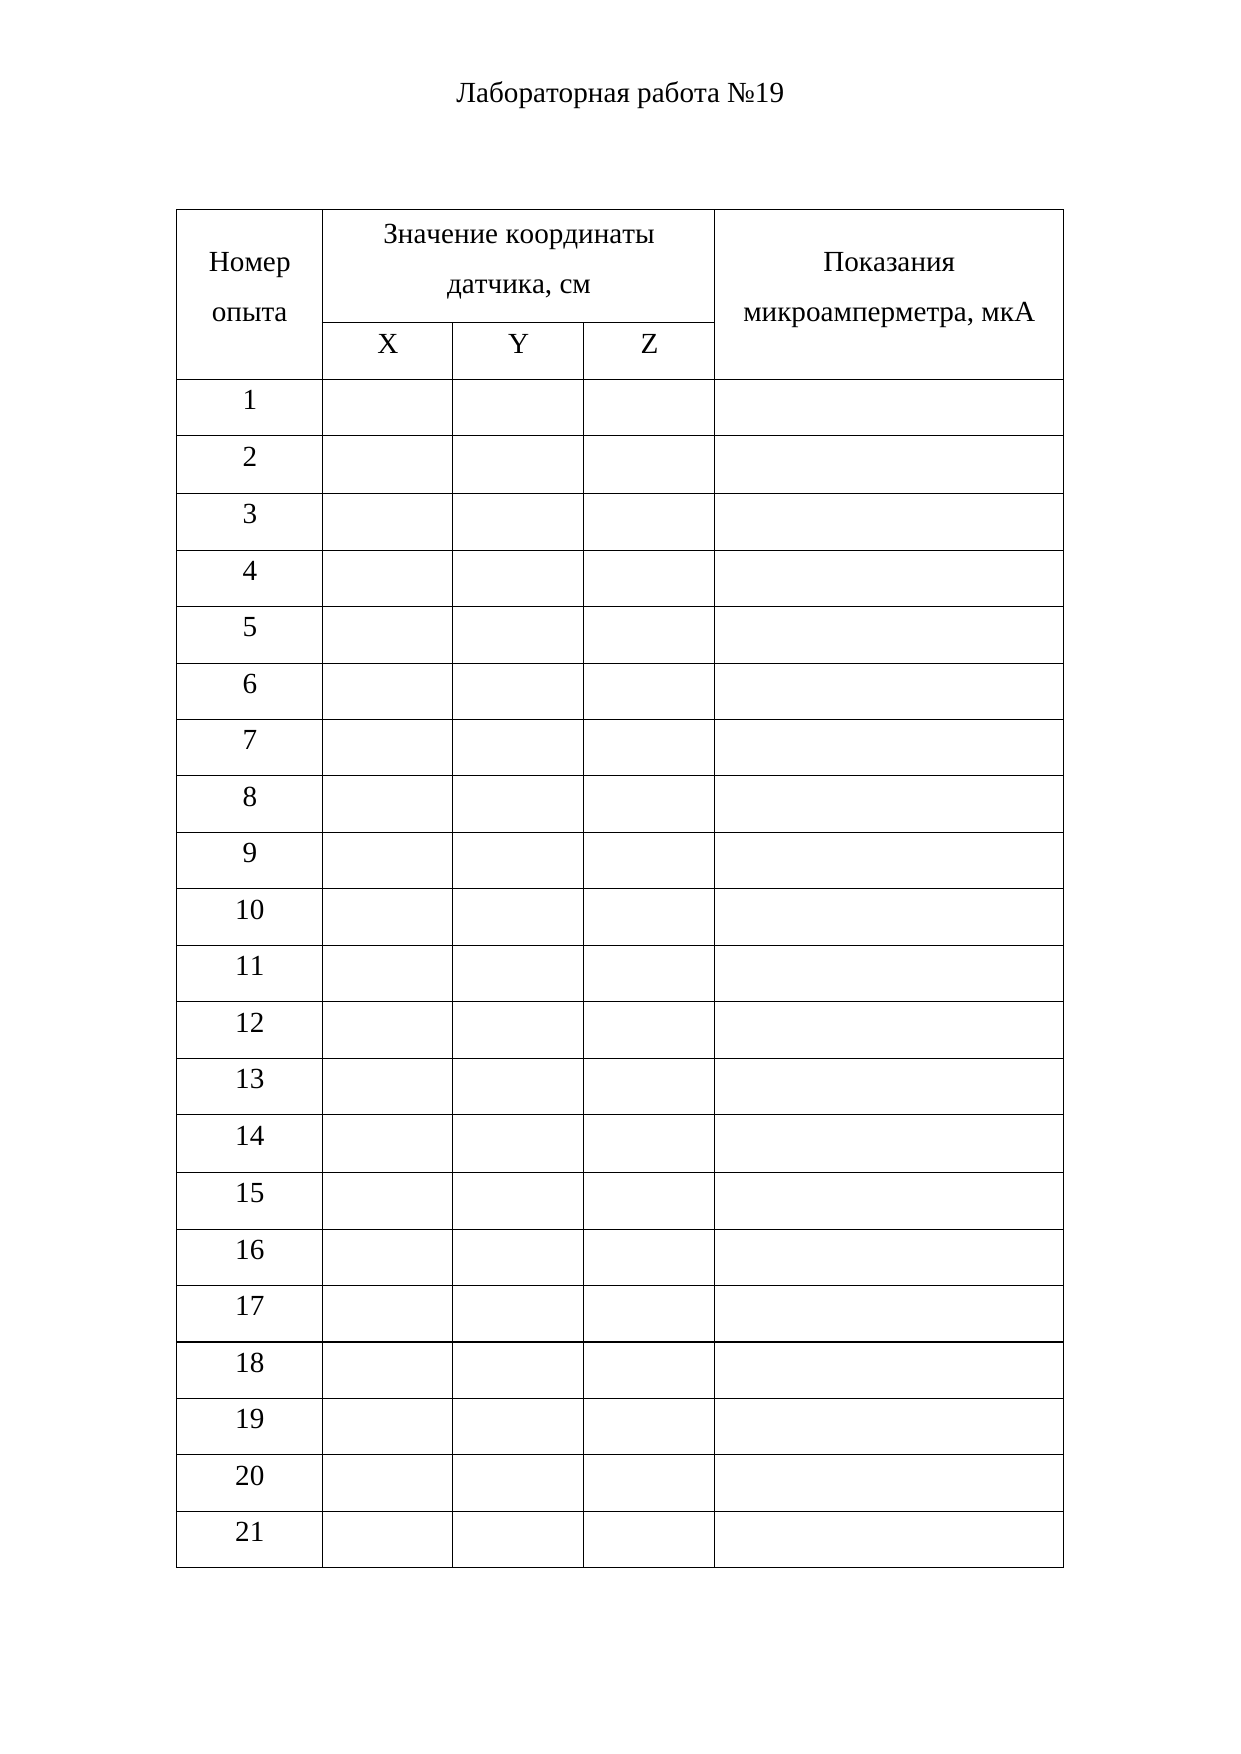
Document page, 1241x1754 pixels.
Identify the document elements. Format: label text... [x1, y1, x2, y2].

table_cell [584, 1115, 714, 1172]
table_cell [323, 833, 452, 888]
table_cell [715, 776, 1063, 832]
table_cell [453, 664, 583, 719]
table_cell [453, 1399, 583, 1454]
table_cell [323, 720, 452, 775]
table_cell Y [453, 323, 583, 379]
table_cell [584, 1399, 714, 1454]
table_cell [323, 551, 452, 606]
table_cell [453, 946, 583, 1001]
table_cell [715, 720, 1063, 775]
table_cell [715, 946, 1063, 1001]
text Лабораторная работа №19 [75, 75, 1165, 108]
table_cell [323, 664, 452, 719]
table_header Номер опыта [177, 210, 322, 379]
table_cell [453, 1115, 583, 1172]
table_cell [584, 1173, 714, 1228]
table_cell [453, 607, 583, 662]
table_cell [453, 1002, 583, 1058]
table_cell [715, 1399, 1063, 1454]
table_cell [584, 494, 714, 549]
table_cell 3 [177, 494, 322, 549]
table_cell 15 [177, 1173, 322, 1228]
table_cell [323, 436, 452, 493]
table_cell 4 [177, 551, 322, 606]
table_cell 13 [177, 1059, 322, 1114]
table_cell [715, 1286, 1063, 1341]
table_cell [584, 551, 714, 606]
table_header Значение координаты датчика, см [323, 210, 714, 322]
table_cell [715, 889, 1063, 945]
table_cell [323, 1115, 452, 1172]
table_cell [323, 1002, 452, 1058]
table_cell [584, 664, 714, 719]
table_cell [715, 1230, 1063, 1285]
table_cell [584, 1286, 714, 1341]
table_cell [453, 551, 583, 606]
table_cell 11 [177, 946, 322, 1001]
table_cell [323, 1343, 452, 1398]
table_cell [453, 776, 583, 832]
table_cell [453, 380, 583, 435]
table_cell [323, 607, 452, 662]
table_cell [323, 1455, 452, 1511]
table_cell [323, 1399, 452, 1454]
table_cell 1 [177, 380, 322, 435]
table_cell 6 [177, 664, 322, 719]
table_cell [715, 494, 1063, 549]
table_cell [584, 833, 714, 888]
table_cell [453, 1230, 583, 1285]
table_cell [715, 1115, 1063, 1172]
table_cell X [323, 323, 452, 379]
table_cell [323, 889, 452, 945]
table_cell [584, 720, 714, 775]
table_cell [584, 1230, 714, 1285]
table_cell [453, 494, 583, 549]
table_cell [715, 1002, 1063, 1058]
table_cell [584, 1455, 714, 1511]
table_cell [584, 1059, 714, 1114]
table_cell [584, 1002, 714, 1058]
table_cell 18 [177, 1343, 322, 1398]
table_cell [453, 1343, 583, 1398]
table_cell [715, 664, 1063, 719]
table_cell [323, 1059, 452, 1114]
table_cell [453, 1059, 583, 1114]
table_cell [715, 607, 1063, 662]
table_cell [323, 1173, 452, 1228]
table_cell 9 [177, 833, 322, 888]
table_cell [584, 889, 714, 945]
table_cell [323, 1286, 452, 1341]
table_cell 19 [177, 1399, 322, 1454]
table_cell [453, 1173, 583, 1228]
table_cell [715, 1343, 1063, 1398]
table_cell [453, 720, 583, 775]
table_cell 5 [177, 607, 322, 662]
table_cell [715, 1059, 1063, 1114]
table_cell [323, 380, 452, 435]
table_cell [453, 436, 583, 493]
table_cell 16 [177, 1230, 322, 1285]
table_cell 21 [177, 1512, 322, 1567]
table_cell 10 [177, 889, 322, 945]
table_cell [715, 1512, 1063, 1567]
table_cell [715, 551, 1063, 606]
table_cell [584, 607, 714, 662]
table_cell Z [584, 323, 714, 379]
table_cell 12 [177, 1002, 322, 1058]
table_cell 17 [177, 1286, 322, 1341]
table_cell [584, 436, 714, 493]
table_cell 14 [177, 1115, 322, 1172]
table_cell [584, 1343, 714, 1398]
table_cell [323, 776, 452, 832]
table_cell 2 [177, 436, 322, 493]
table_cell [715, 1455, 1063, 1511]
table_header Показания микроамперметра, мкА [715, 210, 1063, 379]
table_cell [584, 776, 714, 832]
table_cell [323, 494, 452, 549]
table_cell [715, 1173, 1063, 1228]
table_cell [453, 889, 583, 945]
table_cell 8 [177, 776, 322, 832]
table_cell [453, 1512, 583, 1567]
table_cell [453, 1455, 583, 1511]
table_cell [584, 946, 714, 1001]
table_cell [323, 1230, 452, 1285]
table_cell [323, 946, 452, 1001]
table_cell [453, 1286, 583, 1341]
table_cell [715, 833, 1063, 888]
table_cell [584, 1512, 714, 1567]
table_cell 20 [177, 1455, 322, 1511]
table_cell [584, 380, 714, 435]
table_cell [323, 1512, 452, 1567]
table_cell [715, 380, 1063, 435]
table_cell [453, 833, 583, 888]
table_cell 7 [177, 720, 322, 775]
table_cell [715, 436, 1063, 493]
